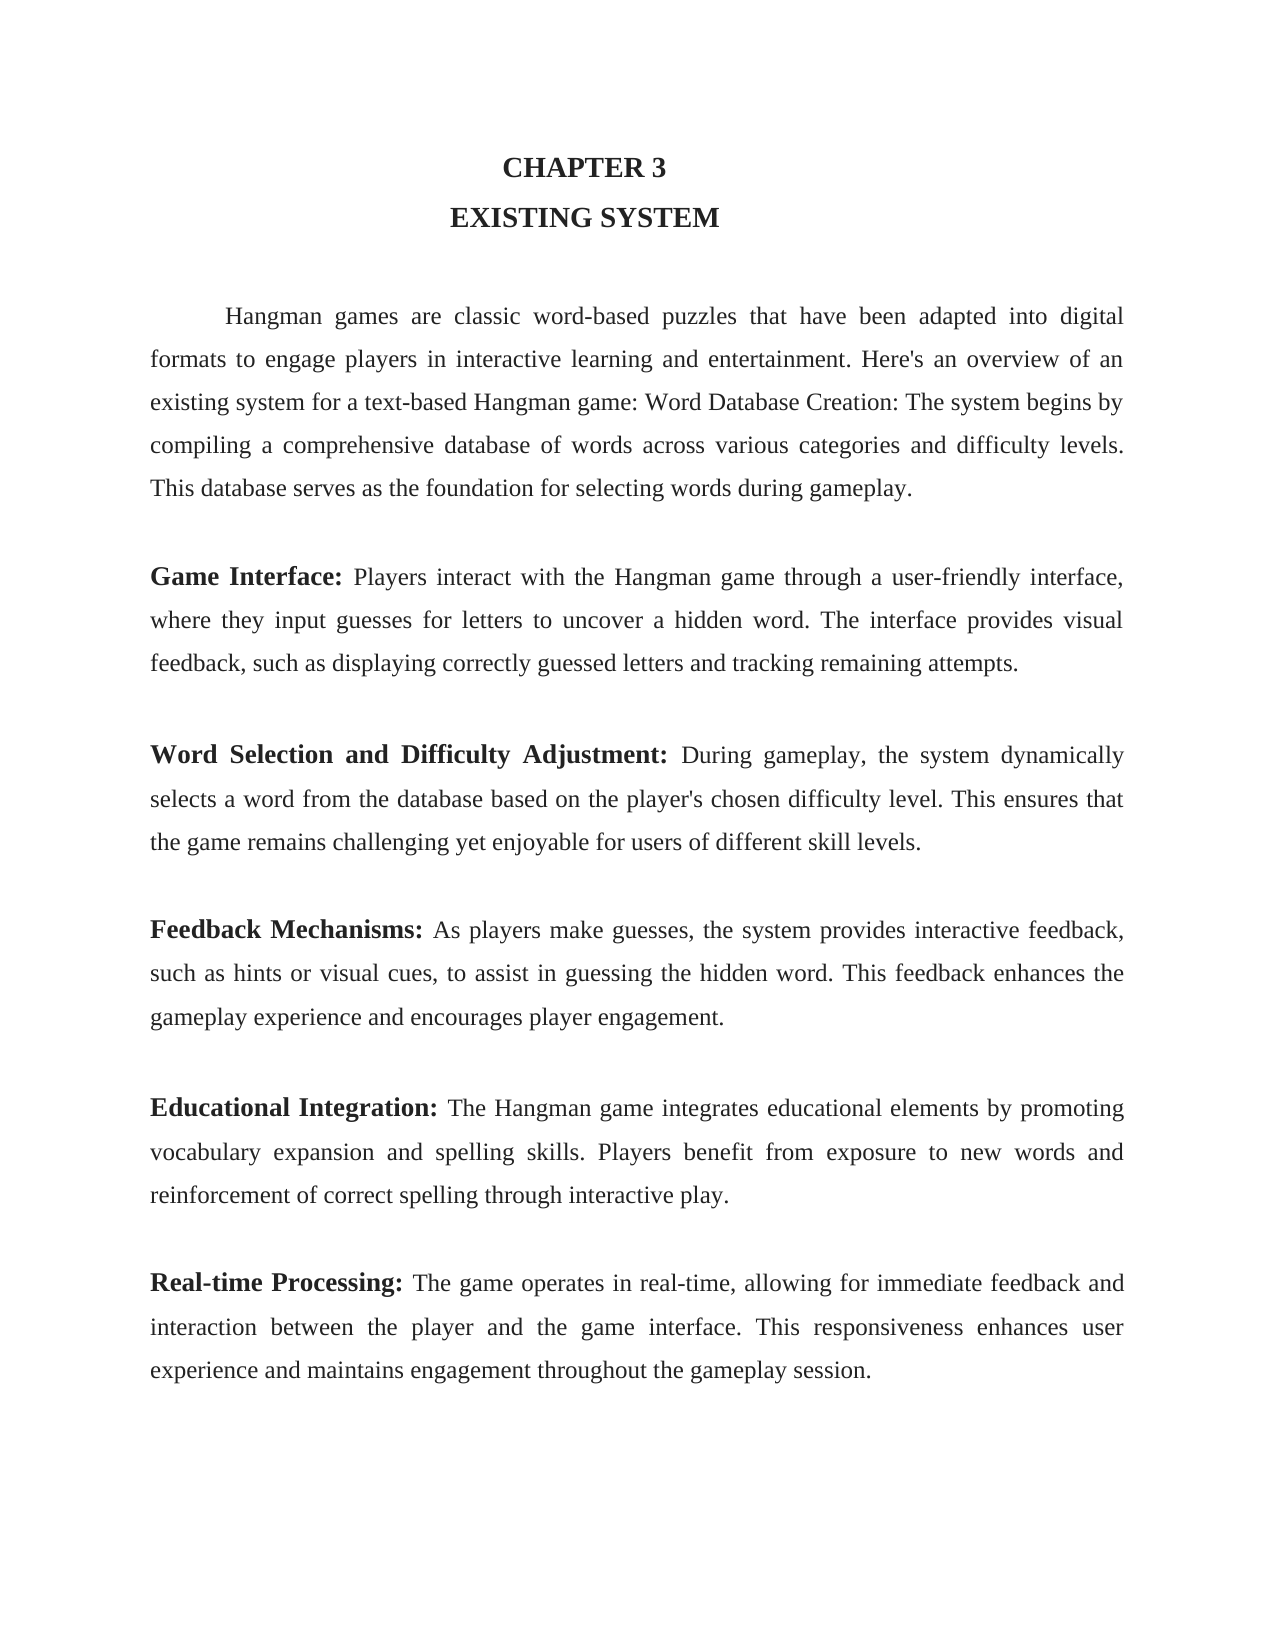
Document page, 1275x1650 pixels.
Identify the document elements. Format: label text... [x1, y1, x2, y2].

text Feedback Mechanisms: As players make guesses, the system provides interactive feedback, such as hints or visual cues, to assist in guessing the hidden word. This feedback enhances the gameplay experience and encourages player engagement. [150, 913, 1125, 1030]
text Game Interface: Players interact with the Hangman game through a user-friendly interface, where they input guesses for letters to uncover a hidden word. The interface provides visual feedback, such as displaying correctly guessed letters and tracking remaining attempts. [150, 560, 1125, 677]
text EXISTING SYSTEM [150, 200, 1125, 234]
text Hangman games are classic word-based puzzles that have been adapted into digital formats to engage players in interactive learning and entertainment. Here's an overview of an existing system for a text-based Hangman game: Word Database Creation: The system begins by compiling a comprehensive database of words across various categories and difficulty levels. This database serves as the foundation for selecting words during gameplay. [150, 301, 1125, 502]
text Word Selection and Difficulty Adjustment: During gameplay, the system dynamically selects a word from the database based on the player's chosen difficulty level. This ensures that the game remains challenging yet enjoyable for users of different skill levels. [150, 738, 1125, 856]
text CHAPTER 3 [150, 150, 1125, 183]
text Real-time Processing: The game operates in real-time, allowing for immediate feedback and interaction between the player and the game interface. This responsiveness enhances user experience and maintains engagement throughout the gameplay session. [150, 1266, 1125, 1384]
text Educational Integration: The Hangman game integrates educational elements by promoting vocabulary expansion and spelling skills. Players benefit from exposure to new words and reinforcement of correct spelling through interactive play. [150, 1091, 1125, 1209]
